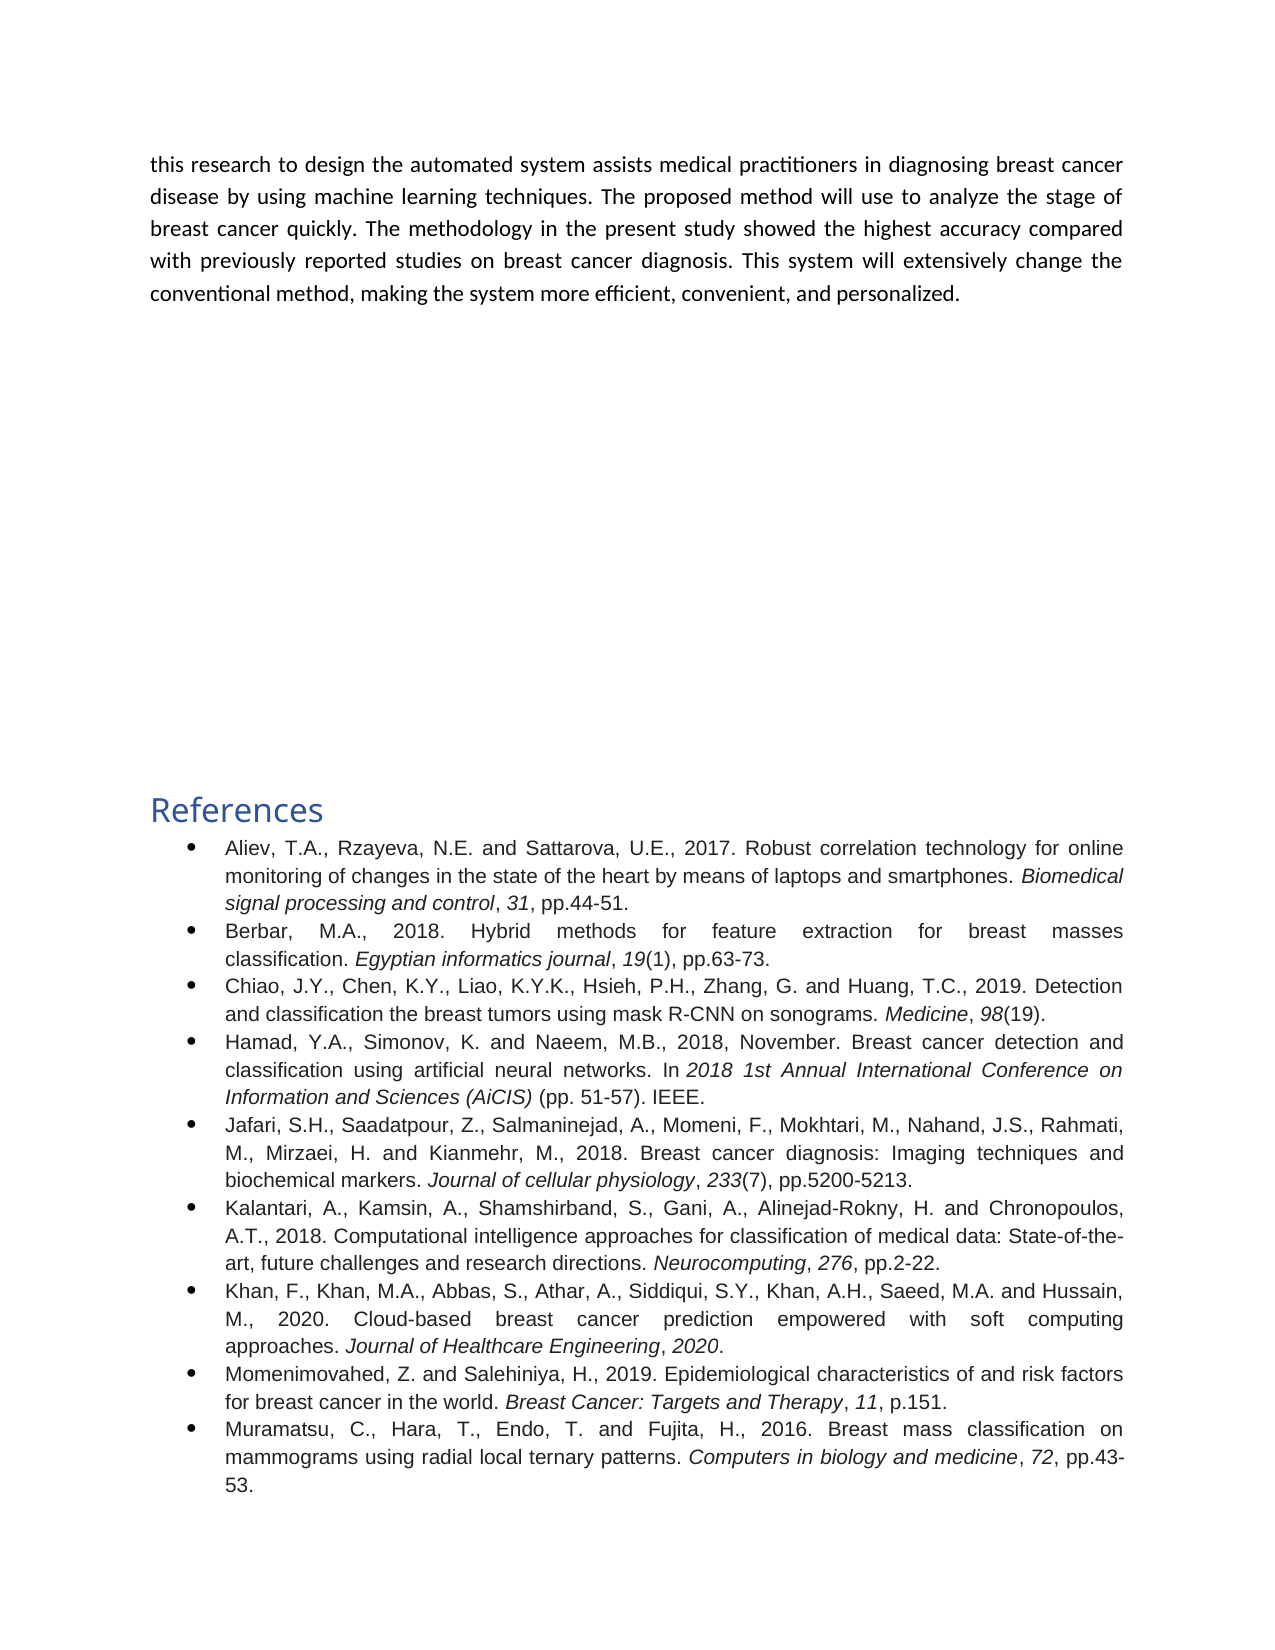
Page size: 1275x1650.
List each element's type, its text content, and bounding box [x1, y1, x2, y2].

list Kalantari, A., Kamsin, A., Shamshirband, S., Gani, A., Alinejad-Rokny, H. and Chronopoulos, A.T., 2018. Computational intelligence approaches for classification of medical data: State-of-the-art, future challenges and research directions. Neurocomputing, 276, pp.2-22. [187, 1196, 1125, 1275]
list Jafari, S.H., Saadatpour, Z., Salmaninejad, A., Momeni, F., Mokhtari, M., Nahand, J.S., Rahmati, M., Mirzaei, H. and Kianmehr, M., 2018. Breast cancer diagnosis: Imaging techniques and biochemical markers. Journal of cellular physiology, 233(7), pp.5200-5213. [187, 1113, 1125, 1192]
list Khan, F., Khan, M.A., Abbas, S., Athar, A., Siddiqui, S.Y., Khan, A.H., Saeed, M.A. and Hussain, M., 2020. Cloud-based breast cancer prediction empowered with soft computing approaches. Journal of Healthcare Engineering, 2020. [187, 1279, 1125, 1358]
list Chiao, J.Y., Chen, K.Y., Liao, K.Y.K., Hsieh, P.H., Zhang, G. and Huang, T.C., 2019. Detection and classification the breast tumors using mask R-CNN on sonograms. Medicine, 98(19). [187, 974, 1125, 1026]
list Muramatsu, C., Hara, T., Endo, T. and Fujita, H., 2016. Breast mass classification on mammograms using radial local ternary patterns. Computers in biology and medicine, 72, pp.43-53. [187, 1417, 1125, 1497]
list Momenimovahed, Z. and Salehiniya, H., 2019. Epidemiological characteristics of and risk factors for breast cancer in the world. Breast Cancer: Targets and Therapy, 11, p.151. [187, 1362, 1125, 1414]
list Aliev, T.A., Rzayeva, N.E. and Sattarova, U.E., 2017. Robust correlation technology for online monitoring of changes in the state of the heart by means of laptops and smartphones. Biomedical signal processing and control, 31, pp.44-51. [187, 836, 1125, 915]
list Hamad, Y.A., Simonov, K. and Naeem, M.B., 2018, November. Breast cancer detection and classification using artificial neural networks. In 2018 1st Annual International Conference on Information and Sciences (AiCIS) (pp. 51-57). IEEE. [187, 1029, 1125, 1109]
list Berbar, M.A., 2018. Hybrid methods for feature extraction for breast masses classification. Egyptian informatics journal, 19(1), pp.63-73. [187, 918, 1125, 971]
subtitle References [150, 787, 1125, 832]
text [150, 150, 1125, 307]
